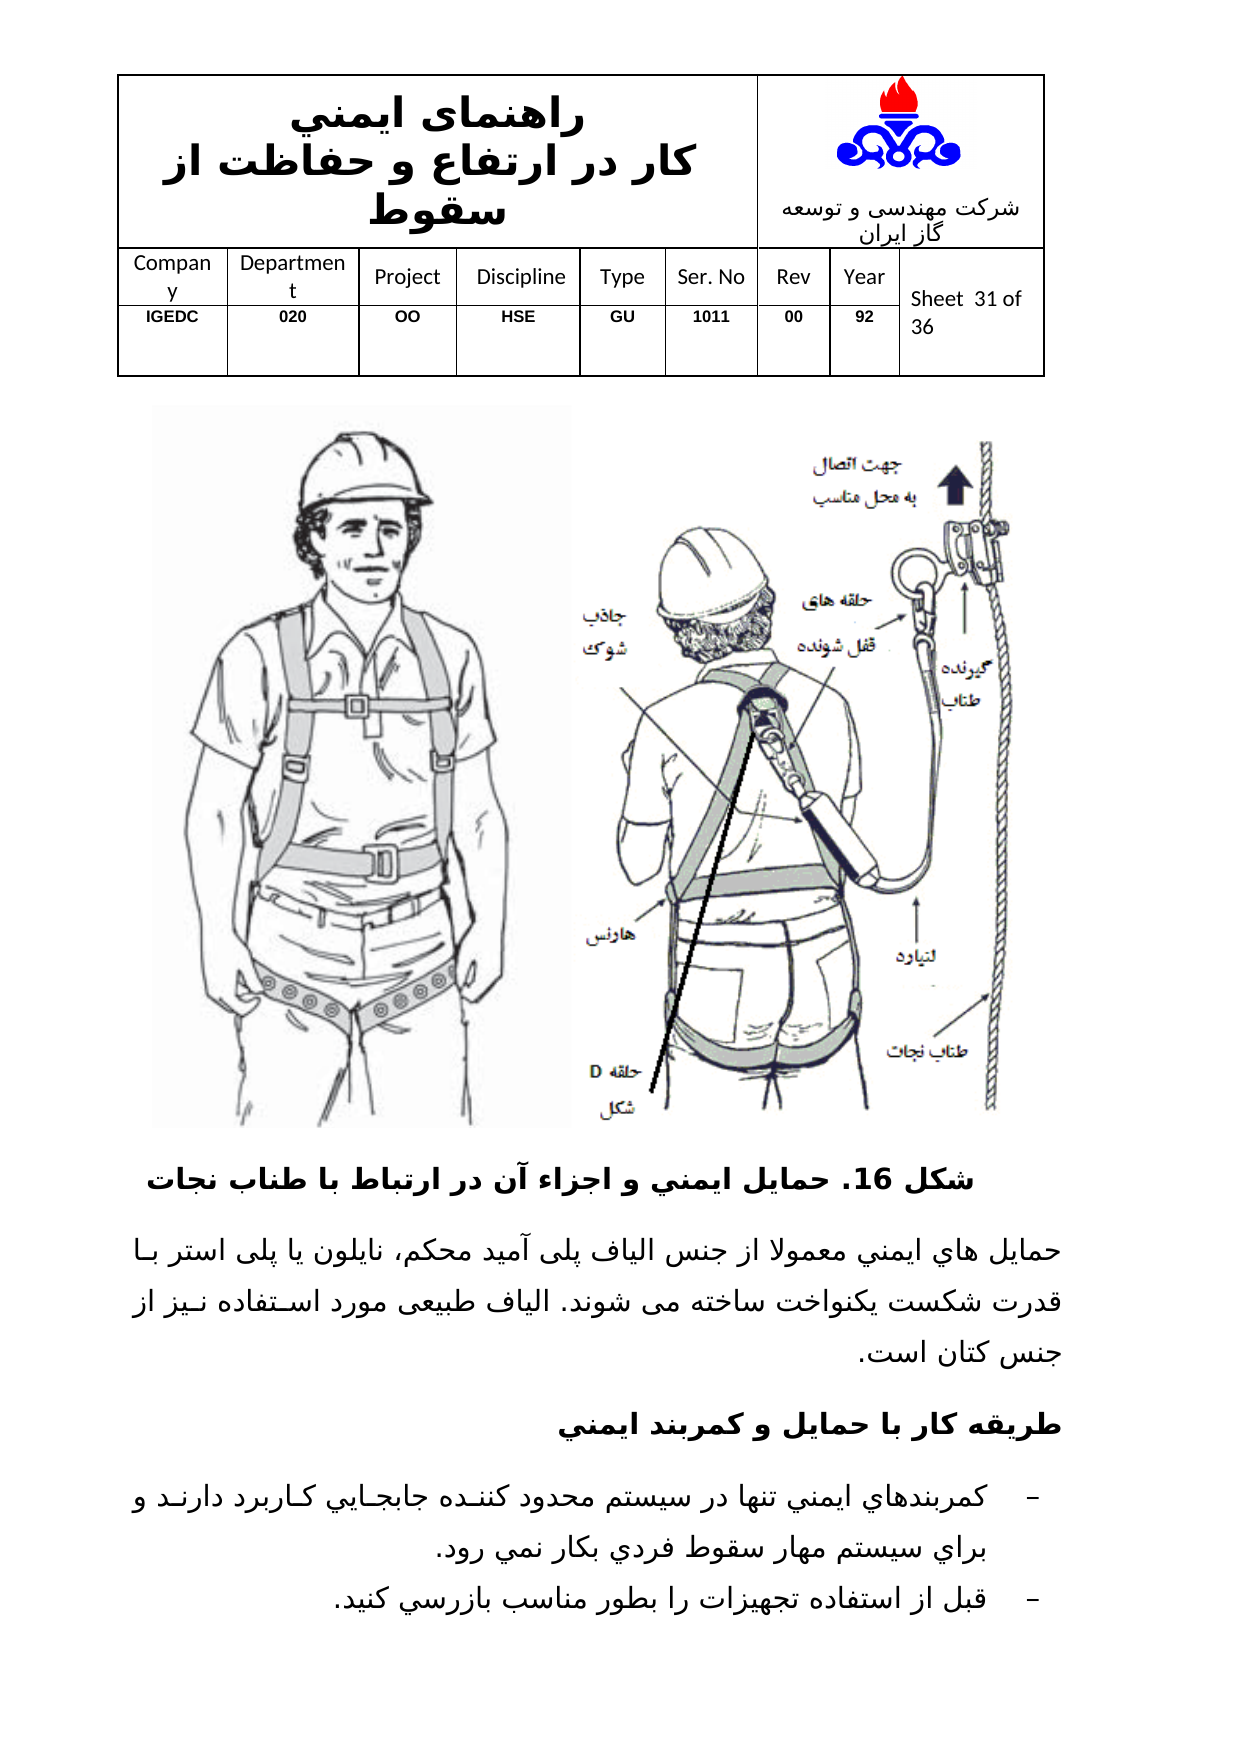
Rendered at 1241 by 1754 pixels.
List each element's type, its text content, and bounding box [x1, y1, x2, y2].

text طريقه كار با حمايل و كمربند ايمني [133, 1407, 1063, 1441]
text حمايل هاي ايمني معمولا از جنس الیاف پلی آمید محکم، نایلون یا پلی استر با قدرت شکست یکنواخت ساخته می شوند. الیاف طبیعی مورد استفاده نیز از جنس کتان است. [133, 1234, 1063, 1369]
list كمربندهاي ايمني تنها در سيستم محدود كننده جابجايي كاربرد دارند و براي سيستم مهار سقوط فردي بكار نمي رود. [133, 1479, 1026, 1564]
text شكل 16. حمايل ايمني و اجزاء آن در ارتباط با طناب نجات [133, 1162, 988, 1196]
picture [572, 440, 1044, 1128]
picture [824, 76, 977, 169]
list قبل از استفاده تجهيزات را بطور مناسب بازرسي كنيد. [133, 1581, 1026, 1615]
